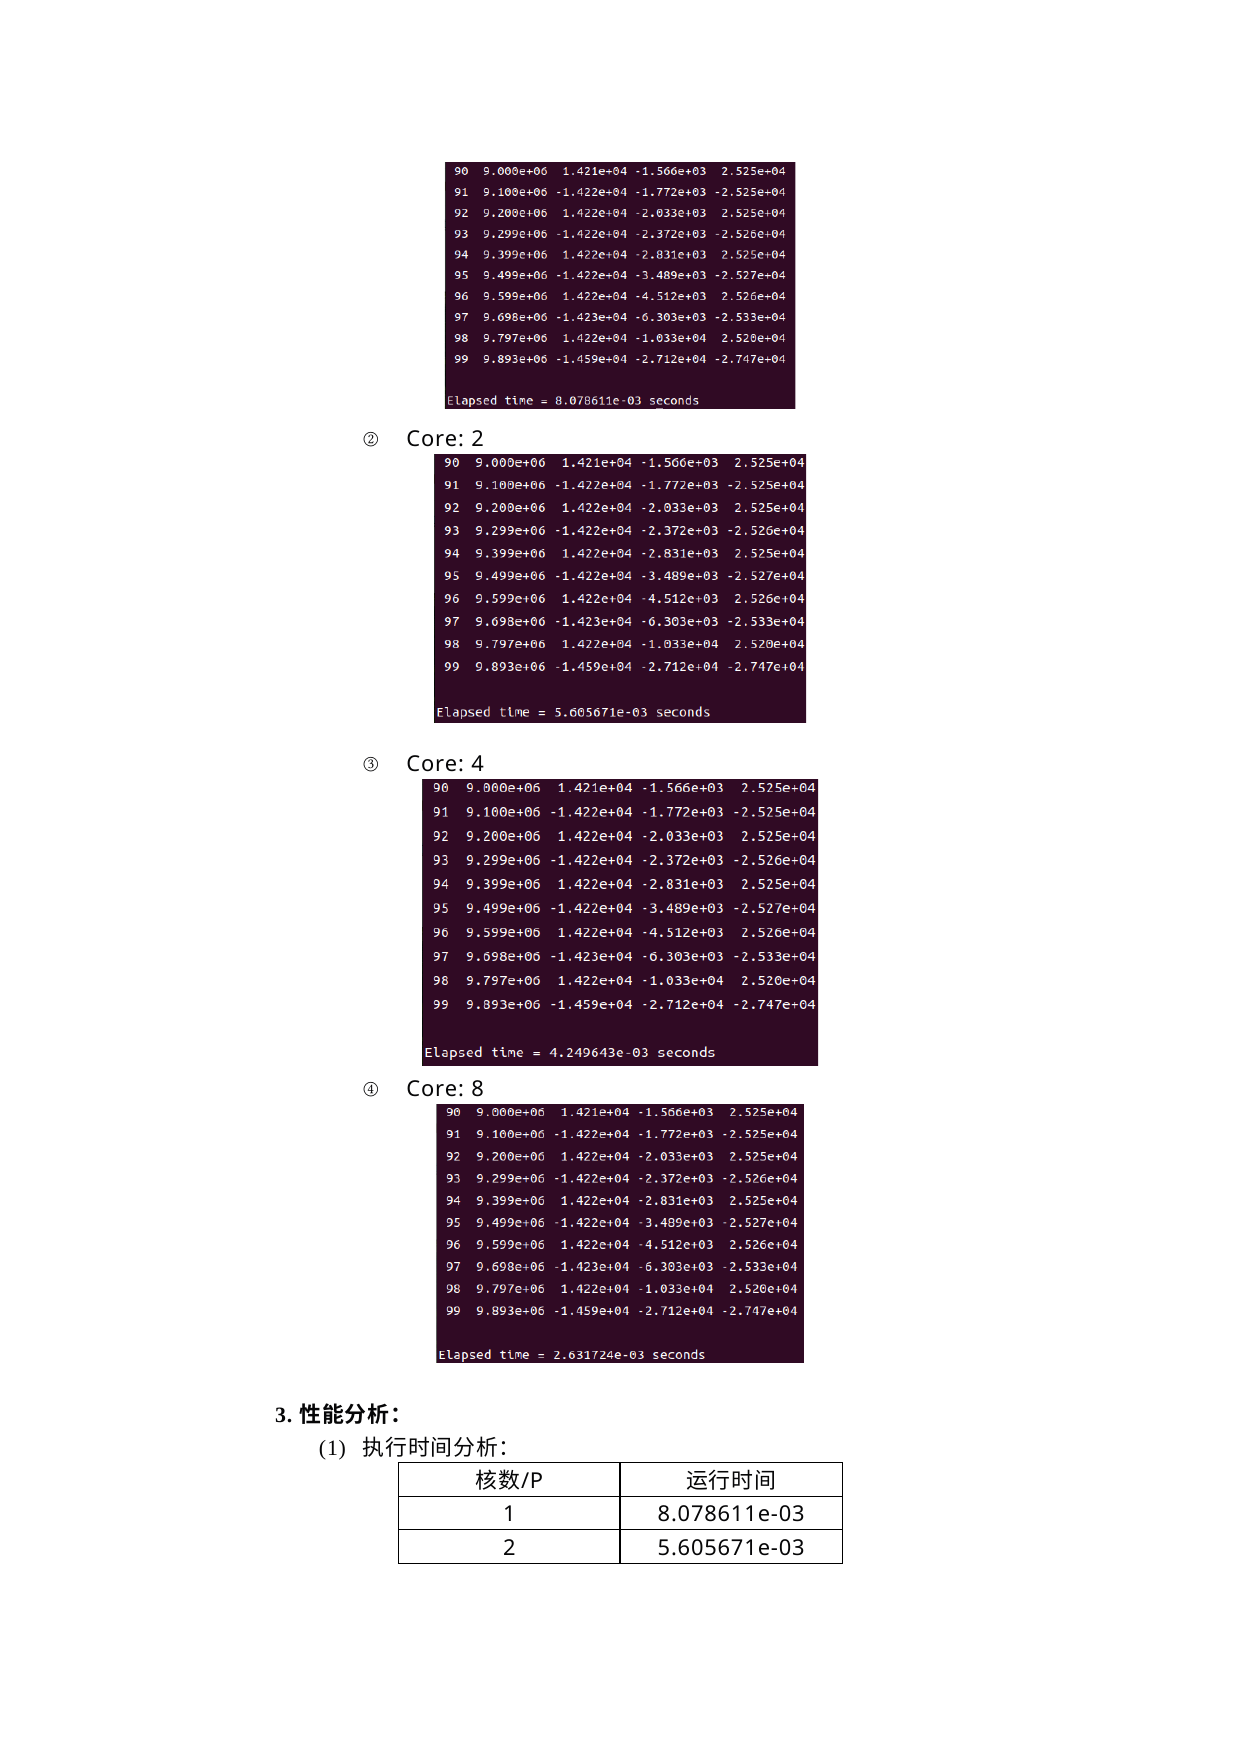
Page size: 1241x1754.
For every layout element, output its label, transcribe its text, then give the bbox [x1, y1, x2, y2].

list 性能分析： [231, 1397, 1053, 1429]
picture [434, 454, 807, 723]
table_cell 5.605671e-03 [621, 1530, 842, 1563]
table_cell 2 [399, 1530, 619, 1563]
list Core: 2 [319, 422, 1053, 454]
picture [436, 1104, 804, 1363]
table_cell 8.078611e-03 [621, 1497, 842, 1529]
table_header 核数/P [399, 1463, 619, 1496]
list Core: 4 [319, 747, 1053, 779]
list Core: 8 [319, 1072, 1053, 1104]
table_cell 1 [399, 1497, 619, 1529]
list 执行时间分析： [275, 1429, 1053, 1462]
picture [444, 162, 796, 409]
table_header 运行时间 [621, 1463, 842, 1496]
picture [422, 779, 819, 1066]
